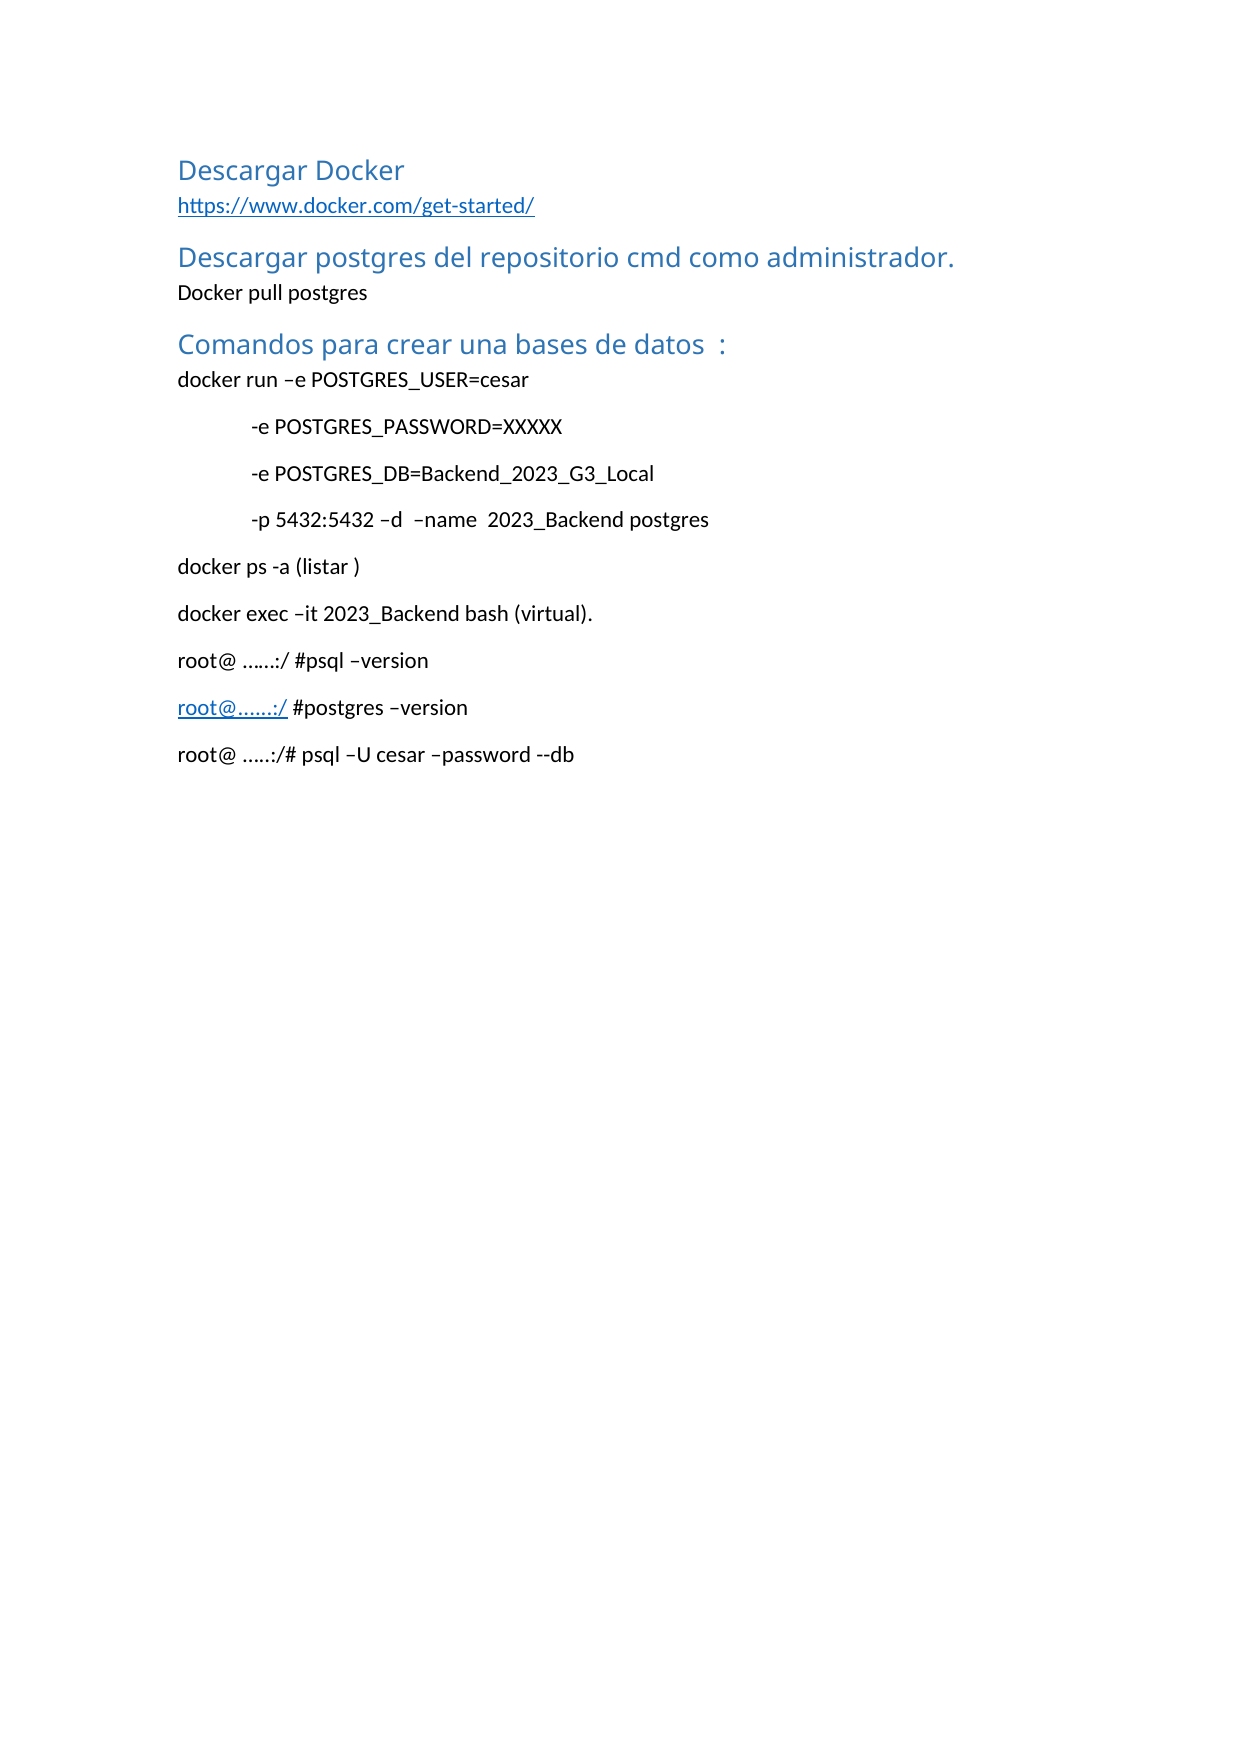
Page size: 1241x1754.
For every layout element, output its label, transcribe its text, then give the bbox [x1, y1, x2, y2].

text root@ …..:/# psql –U cesar –password --db [177, 740, 1063, 768]
text -e POSTGRES_PASSWORD=XXXXX [177, 412, 1063, 440]
text root@......:/ #postgres –version [177, 693, 1063, 721]
text -p 5432:5432 –d –name 2023_Backend postgres [177, 506, 1063, 533]
text docker ps -a (listar ) [177, 552, 1063, 580]
subtitle Descargar Docker [177, 152, 1063, 189]
subtitle Comandos para crear una bases de datos : [177, 325, 1063, 362]
text Docker pull postgres [177, 278, 1063, 306]
text https://www.docker.com/get-started/ [177, 192, 1063, 219]
text docker run –e POSTGRES_USER=cesar [177, 365, 1063, 393]
text root@ ……:/ #psql –version [177, 646, 1063, 674]
subtitle Descargar postgres del repositorio cmd como administrador. [177, 238, 1063, 275]
text -e POSTGRES_DB=Backend_2023_G3_Local [177, 459, 1063, 487]
text docker exec –it 2023_Backend bash (virtual). [177, 599, 1063, 627]
